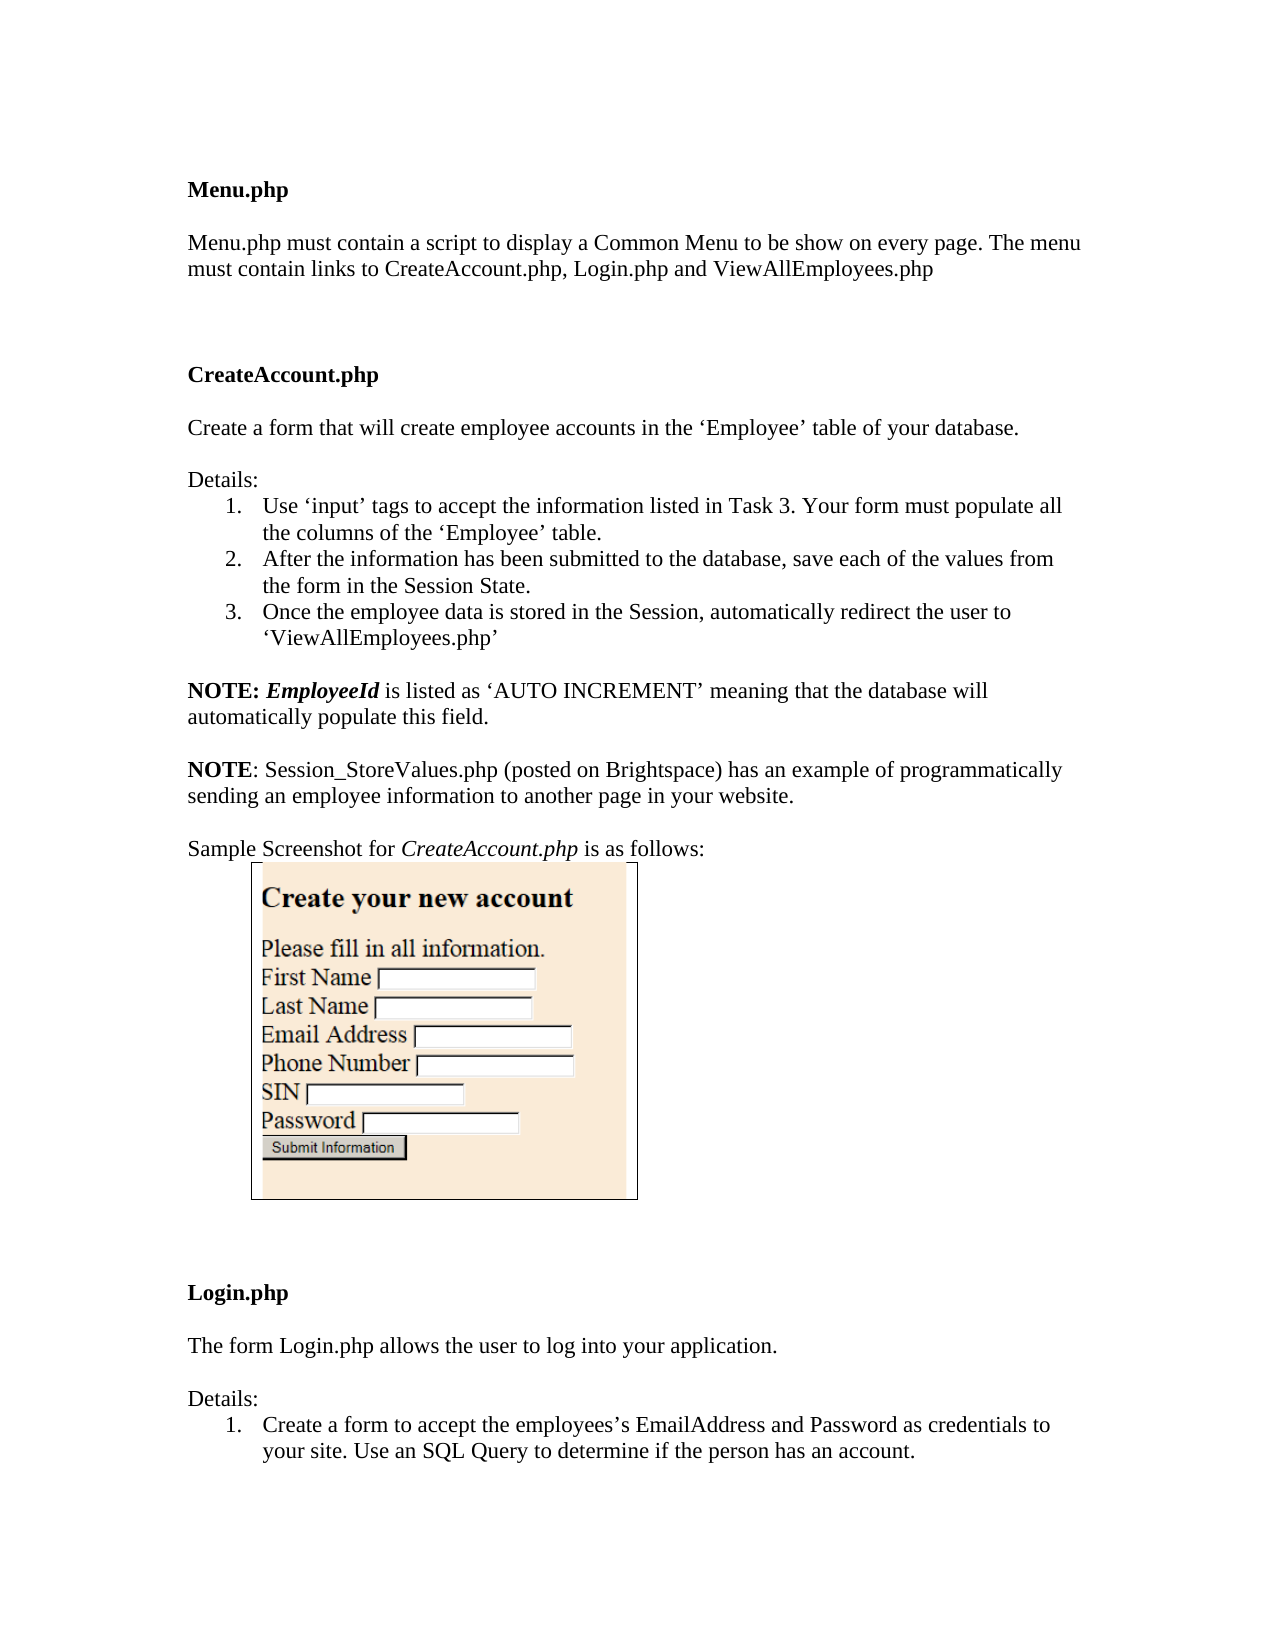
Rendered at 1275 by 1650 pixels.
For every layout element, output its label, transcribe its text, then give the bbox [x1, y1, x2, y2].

text Details: [187, 466, 1087, 493]
text Details: [187, 1384, 1087, 1411]
text Login.php [187, 1279, 1087, 1306]
table_header [252, 863, 262, 1199]
text NOTE: Session_StoreValues.php (posted on Brightspace) has an example of programmatically sending an employee information to another page in your website. [187, 756, 1087, 809]
text Create a form that will create employee accounts in the ‘Employee’ table of your database. [187, 413, 1087, 440]
text Menu.php [187, 150, 1087, 203]
text The form Login.php allows the user to log into your application. [187, 1332, 1087, 1358]
text Menu.php must contain a script to display a Common Menu to be show on every page. The menu must contain links to CreateAccount.php, Login.php and ViewAllEmployees.php [187, 229, 1087, 282]
list Create a form to accept the employees’s EmailAddress and Password as credentials to your site. Use an SQL Query to determine if the person has an account. [225, 1411, 1087, 1464]
list Use ‘input’ tags to accept the information listed in Task 3. Your form must populate all the columns of the ‘Employee’ table. [225, 493, 1087, 545]
table_header [627, 863, 637, 1199]
text Sample Screenshot for CreateAccount.php is as follows: [187, 835, 1087, 862]
list After the information has been submitted to the database, save each of the values from the form in the Session State. [225, 545, 1087, 598]
list Once the employee data is stored in the Session, automatically redirect the user to ‘ViewAllEmployees.php’ [225, 598, 1087, 651]
text CreateAccount.php [187, 361, 1087, 387]
text NOTE: EmployeeId is listed as ‘AUTO INCREMENT’ meaning that the database will automatically populate this field. [187, 677, 1087, 730]
